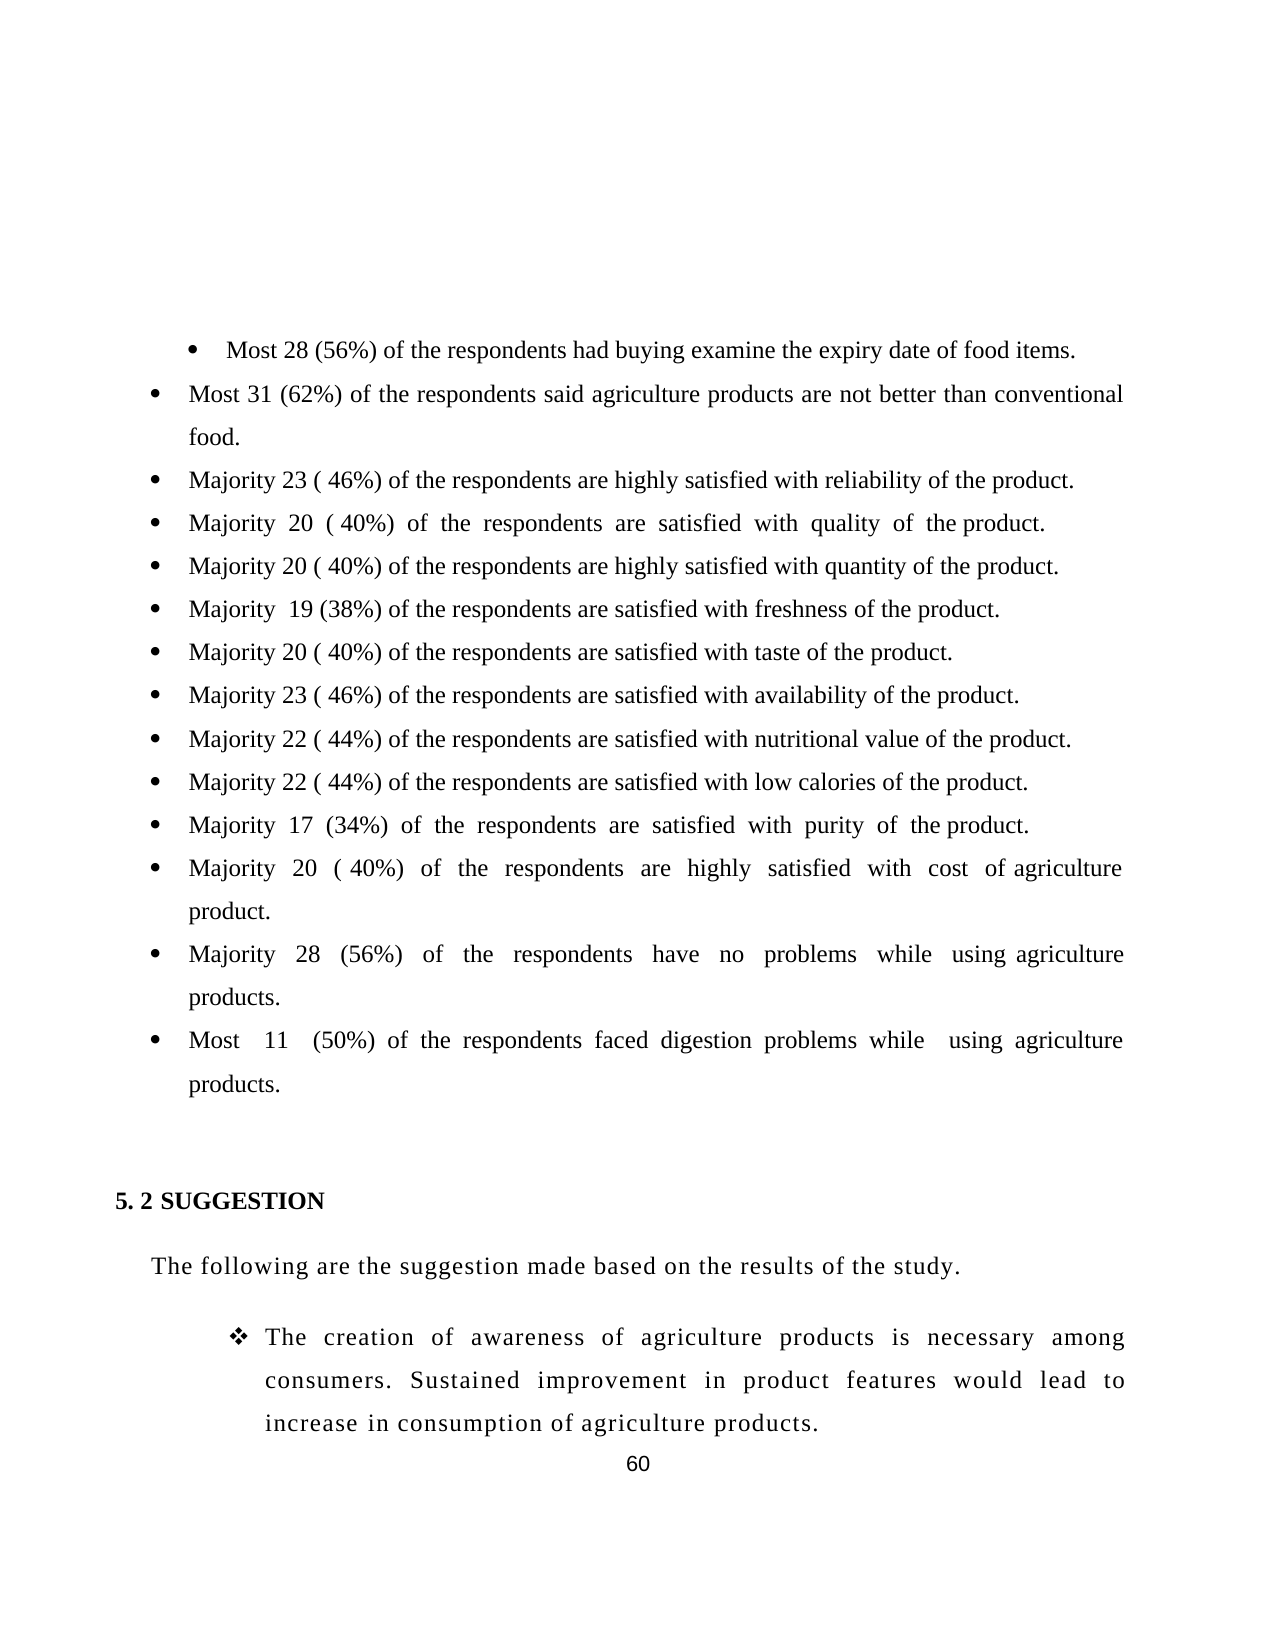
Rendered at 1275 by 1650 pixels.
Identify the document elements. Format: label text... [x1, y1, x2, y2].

list The creation of awareness of agriculture products is necessary among consumers. Sustained improvement in product features would lead to increase in consumption of agriculture products. [227, 1322, 1125, 1437]
list Majority 23 ( 46%) of the respondents are satisfied with availability of the product. [151, 681, 1125, 709]
list Majority 17 (34%) of the respondents are satisfied with purity of the product. [151, 810, 1125, 839]
list Majority 19 (38%) of the respondents are satisfied with freshness of the product. [151, 594, 1125, 623]
list Majority 20 ( 40%) of the respondents are highly satisfied with quantity of the product. [151, 551, 1125, 580]
text 5. 2 SUGGESTION [115, 1186, 1125, 1214]
text The following are the suggestion made based on the results of the study. [151, 1251, 1125, 1285]
list Most 31 (62%) of the respondents said agriculture products are not better than conventional food. [151, 379, 1125, 451]
list Majority 22 ( 44%) of the respondents are satisfied with low calories of the product. [151, 767, 1125, 796]
list Most 11 (50%) of the respondents faced digestion problems while using agriculture products. [151, 1026, 1125, 1097]
list Most 28 (56%) of the respondents had buying examine the expiry date of food items. [188, 336, 1125, 364]
list Majority 23 ( 46%) of the respondents are highly satisfied with reliability of the product. [151, 465, 1125, 494]
list Majority 20 ( 40%) of the respondents are satisfied with quality of the product. [151, 508, 1125, 537]
list Majority 22 ( 44%) of the respondents are satisfied with nutritional value of the product. [151, 724, 1125, 752]
list Majority 20 ( 40%) of the respondents are highly satisfied with cost of agriculture product. [151, 853, 1125, 925]
list Majority 28 (56%) of the respondents have no problems while using agriculture products. [151, 939, 1125, 1011]
list Majority 20 ( 40%) of the respondents are satisfied with taste of the product. [151, 637, 1125, 666]
